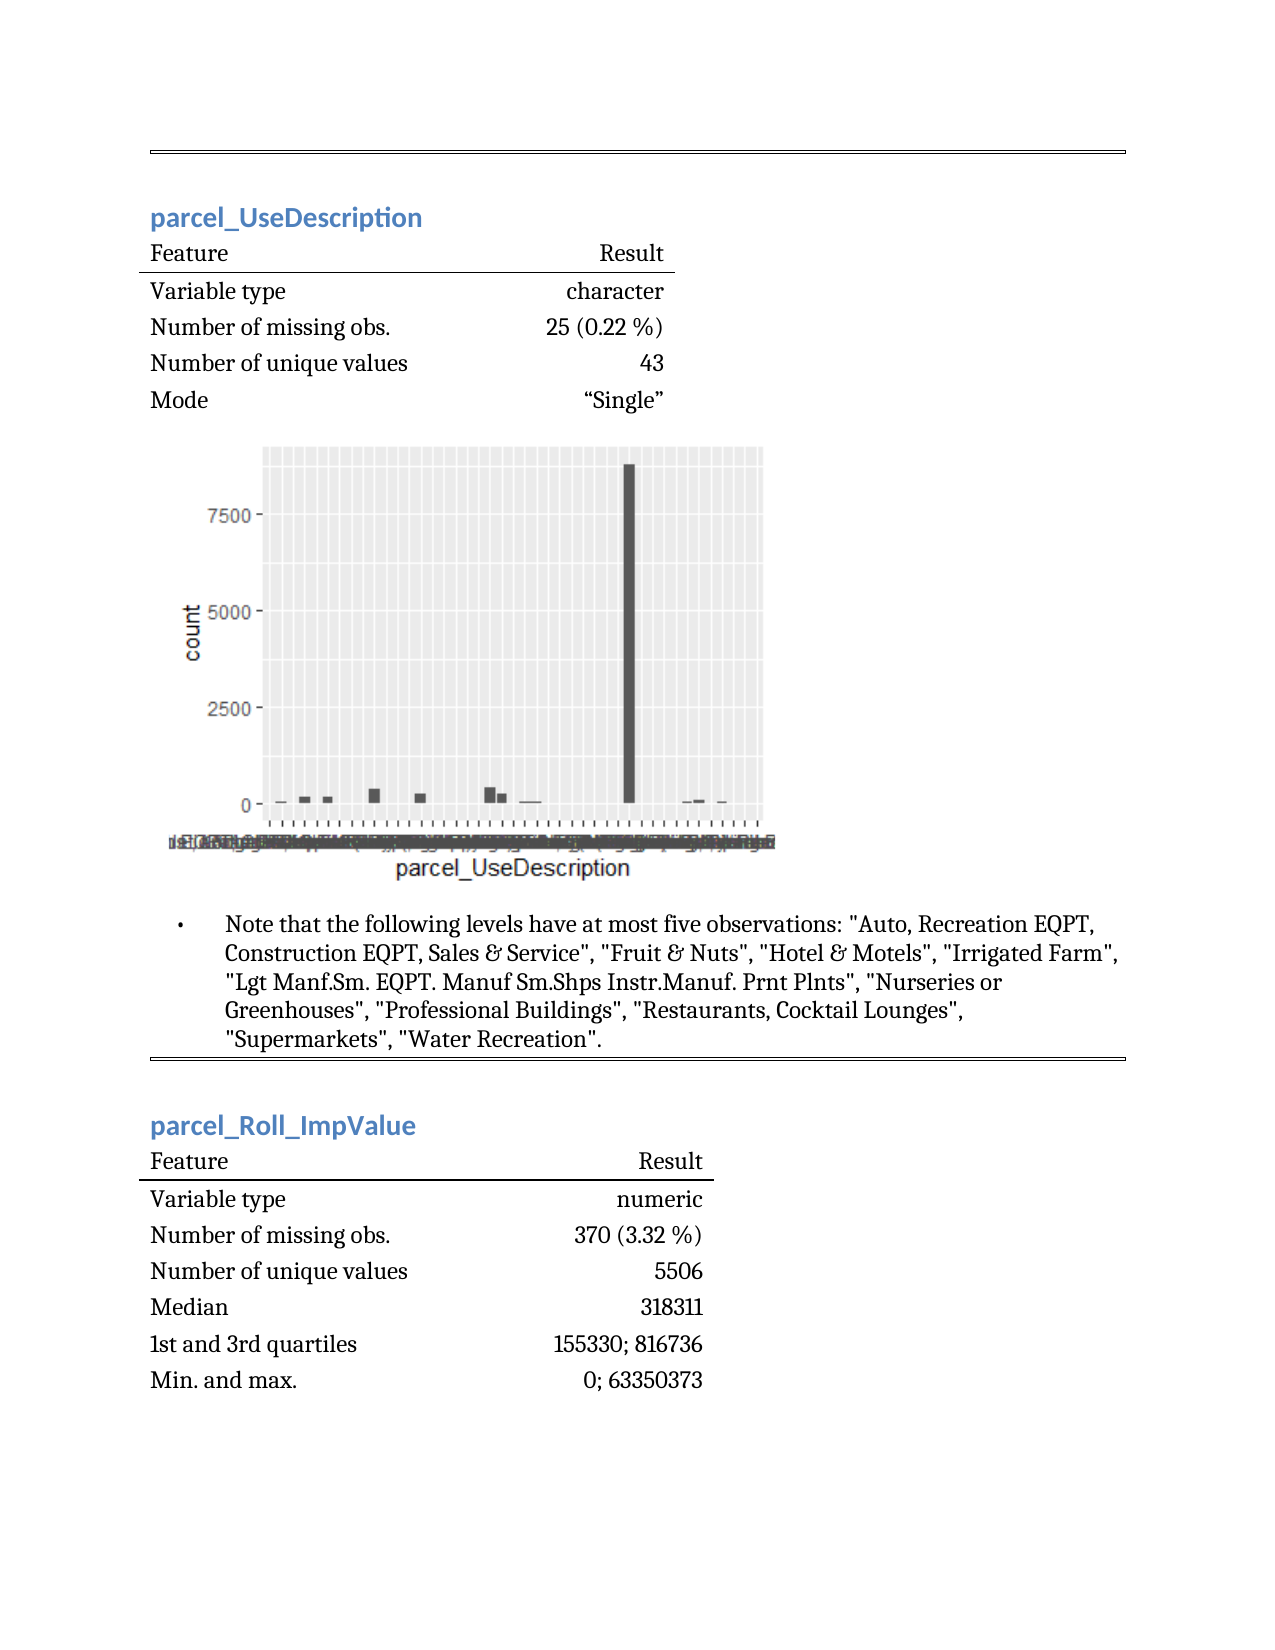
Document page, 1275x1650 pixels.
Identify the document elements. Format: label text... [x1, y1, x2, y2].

table_cell 370 (3.32 %) [487, 1217, 714, 1253]
table_header Result [487, 1143, 714, 1179]
table_cell Variable type [139, 273, 487, 309]
table_cell Min. and max. [139, 1362, 487, 1398]
table_cell 43 [487, 346, 675, 382]
table_cell Variable type [139, 1181, 487, 1217]
table_cell 25 (0.22 %) [487, 309, 675, 346]
table_cell Number of unique values [139, 1253, 487, 1289]
table_cell 0; 63350373 [487, 1362, 714, 1398]
table_header Result [487, 235, 675, 271]
table_cell character [487, 273, 675, 309]
table_cell 1st and 3rd quartiles [139, 1326, 487, 1362]
table_cell Median [139, 1290, 487, 1326]
picture [168, 436, 776, 892]
table_cell 318311 [487, 1290, 714, 1326]
table_cell Mode [139, 382, 487, 418]
table_header Feature [139, 1143, 487, 1179]
list Note that the following levels have at most five observations: "Auto, Recreation EQPT, Construction EQPT, Sales & Service", "Fruit & Nuts", "Hotel & Motels", "Irrigated Farm", "Lgt Manf.Sm. EQPT. Manuf Sm.Shps Instr.Manuf. Prnt Plnts", "Nurseries or Greenhouses", "Professional Buildings", "Restaurants, Cocktail Lounges", "Supermarkets", "Water Recreation". [175, 910, 1125, 1054]
table_cell 5506 [487, 1253, 714, 1289]
subtitle parcel_UseDescription [150, 199, 1125, 235]
table_cell 155330; 816736 [487, 1326, 714, 1362]
table_cell Number of missing obs. [139, 1217, 487, 1253]
table_cell Number of missing obs. [139, 309, 487, 346]
table_cell numeric [487, 1181, 714, 1217]
table_header Feature [139, 235, 487, 271]
subtitle parcel_Roll_ImpValue [150, 1107, 1125, 1143]
table_cell Number of unique values [139, 346, 487, 382]
table_cell “Single” [487, 382, 675, 418]
